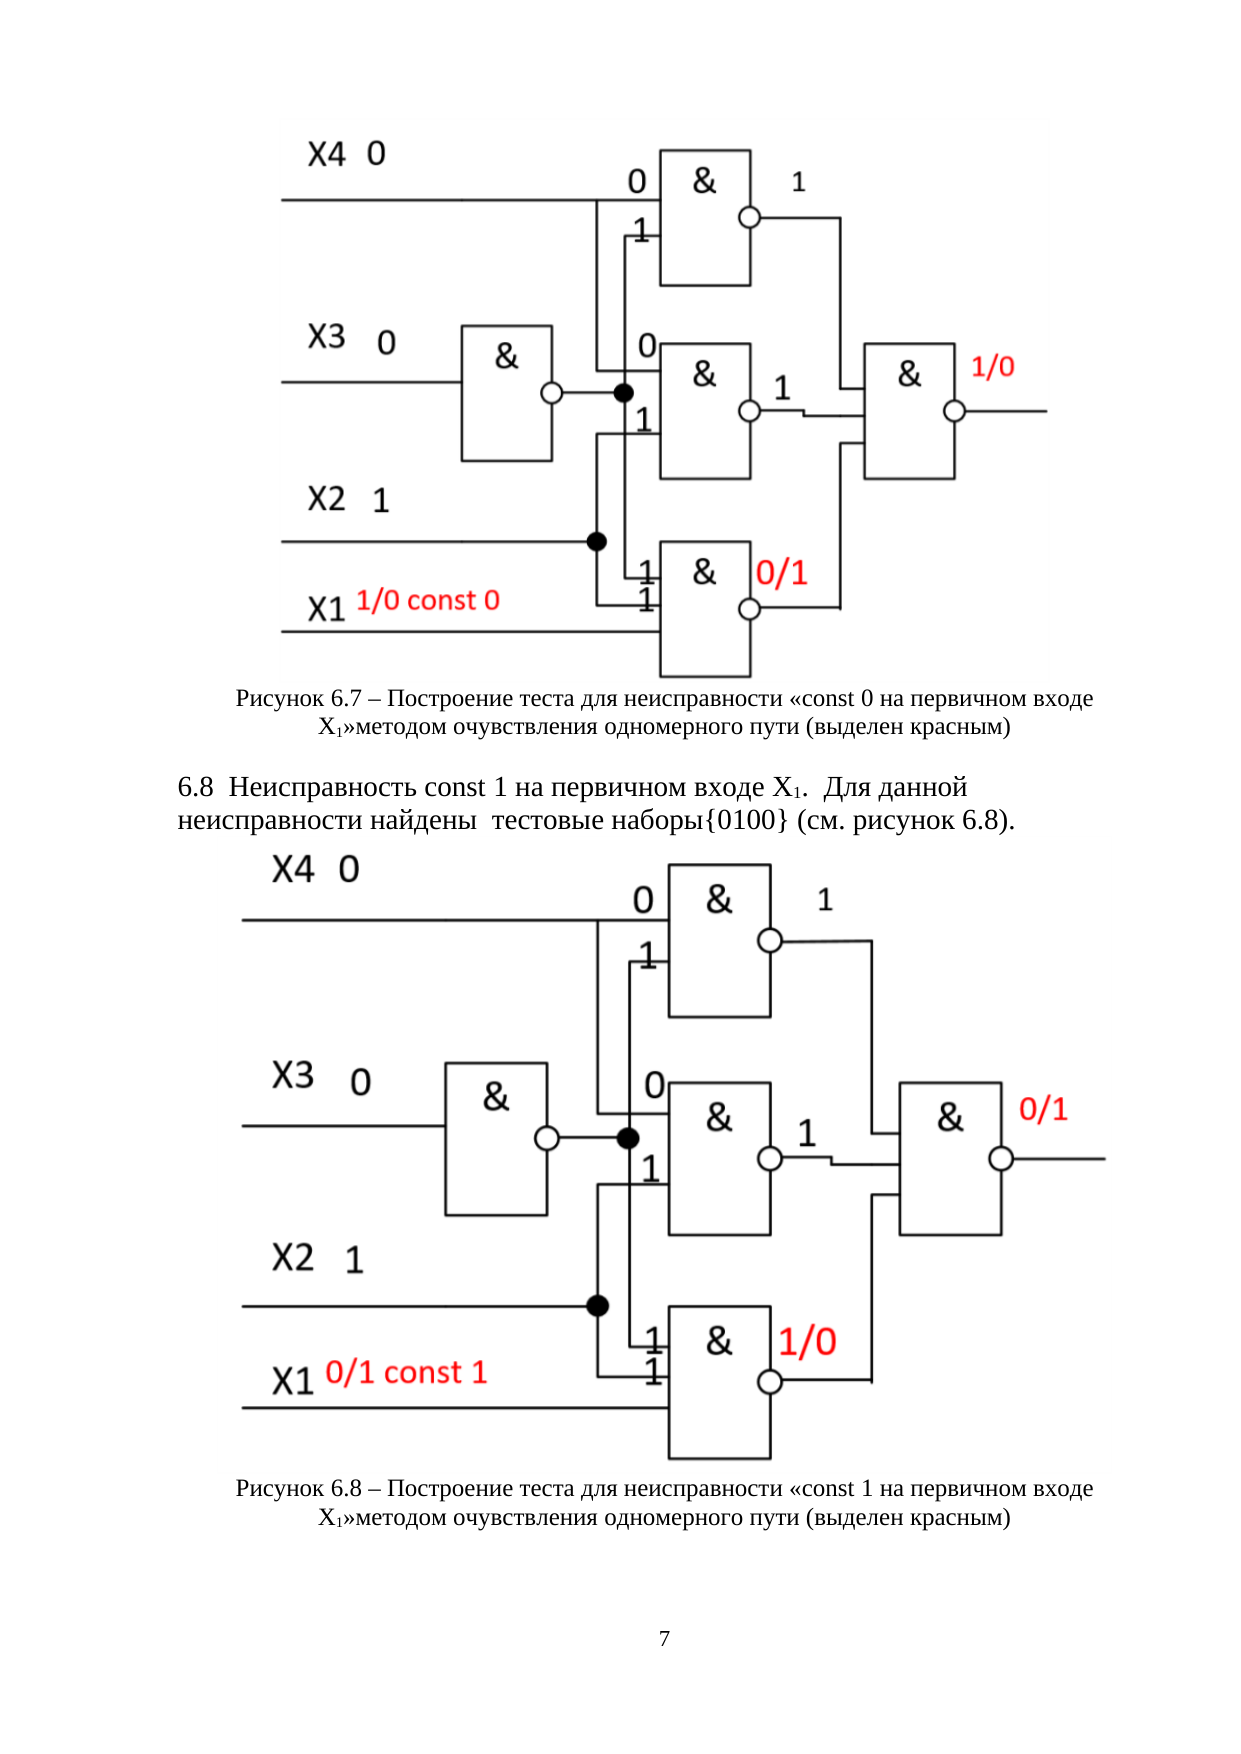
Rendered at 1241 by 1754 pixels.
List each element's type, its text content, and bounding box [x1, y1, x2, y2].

picture [279, 118, 1050, 683]
text 6.8 Неисправность const 1 на первичном входе X1. Для данной неисправности найдены тестовые наборы{0100} (см. рисунок 6.8). [177, 769, 1152, 836]
text Рисунок 6.7 – Построение теста для неисправности «const 0 на первичном входе X1»методом очувствления одномерного пути (выделен красным) [177, 683, 1152, 740]
text Рисунок 6.8 – Построение теста для неисправности «const 1 на первичном входе X1»методом очувствления одномерного пути (выделен красным) [177, 1473, 1152, 1588]
picture [216, 836, 1113, 1474]
